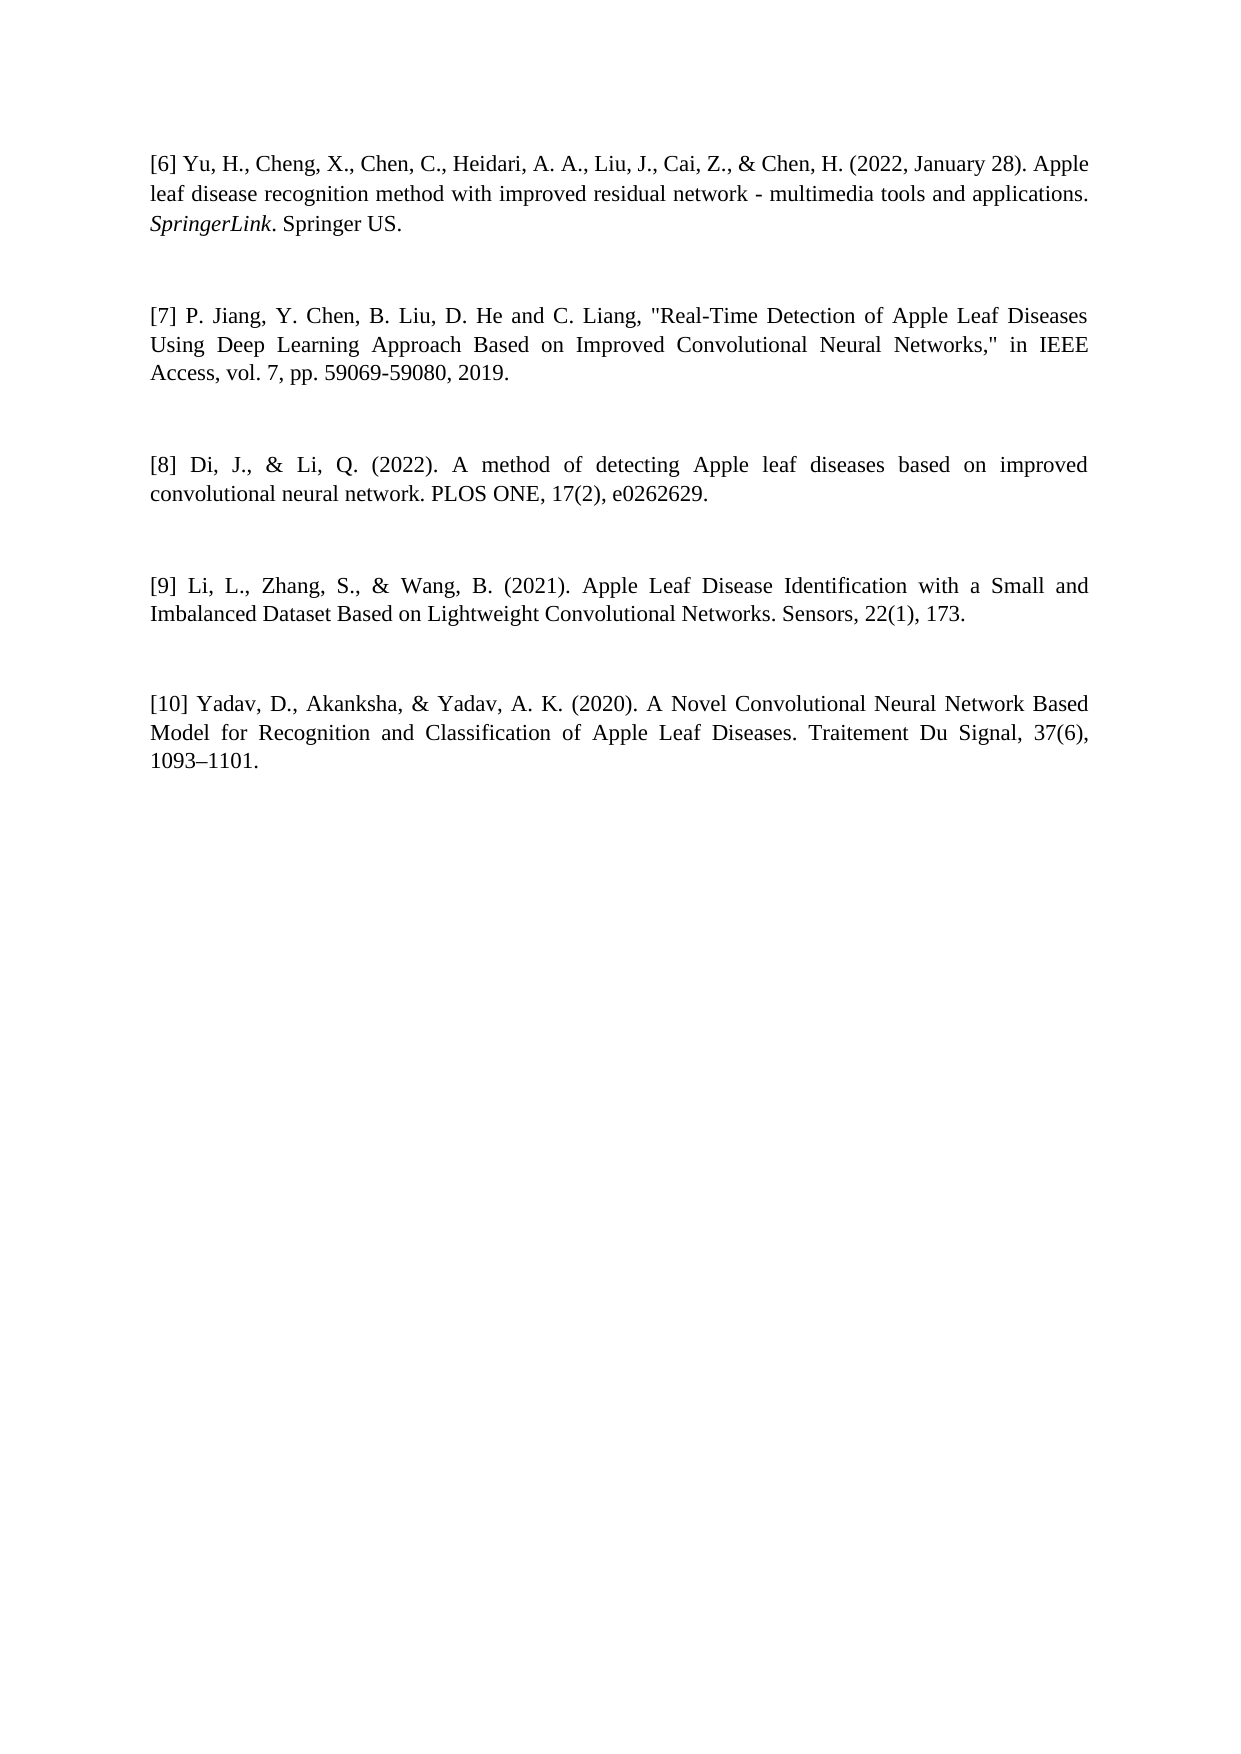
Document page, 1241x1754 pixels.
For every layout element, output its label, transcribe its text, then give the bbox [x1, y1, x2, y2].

text [7] P. Jiang, Y. Chen, B. Liu, D. He and C. Liang, "Real-Time Detection of Apple Leaf Diseases Using Deep Learning Approach Based on Improved Convolutional Neural Networks," in IEEE Access, vol. 7, pp. 59069-59080, 2019. [150, 302, 1090, 386]
text [6] Yu, H., Cheng, X., Chen, C., Heidari, A. A., Liu, J., Cai, Z., & Chen, H. (2022, January 28). Apple leaf disease recognition method with improved residual network - multimedia tools and applications. SpringerLink. Springer US. [150, 150, 1090, 237]
text [9] Li, L., Zhang, S., & Wang, B. (2021). Apple Leaf Disease Identification with a Small and Imbalanced Dataset Based on Lightweight Convolutional Networks. Sensors, 22(1), 173. [150, 572, 1090, 626]
text [10] Yadav, D., Akanksha, & Yadav, A. K. (2020). A Novel Convolutional Neural Network Based Model for Recognition and Classification of Apple Leaf Diseases. Traitement Du Signal, 37(6), 1093–1101. [150, 690, 1090, 773]
text [8] Di, J., & Li, Q. (2022). A method of detecting Apple leaf diseases based on improved convolutional neural network. PLOS ONE, 17(2), e0262629. [150, 451, 1090, 506]
